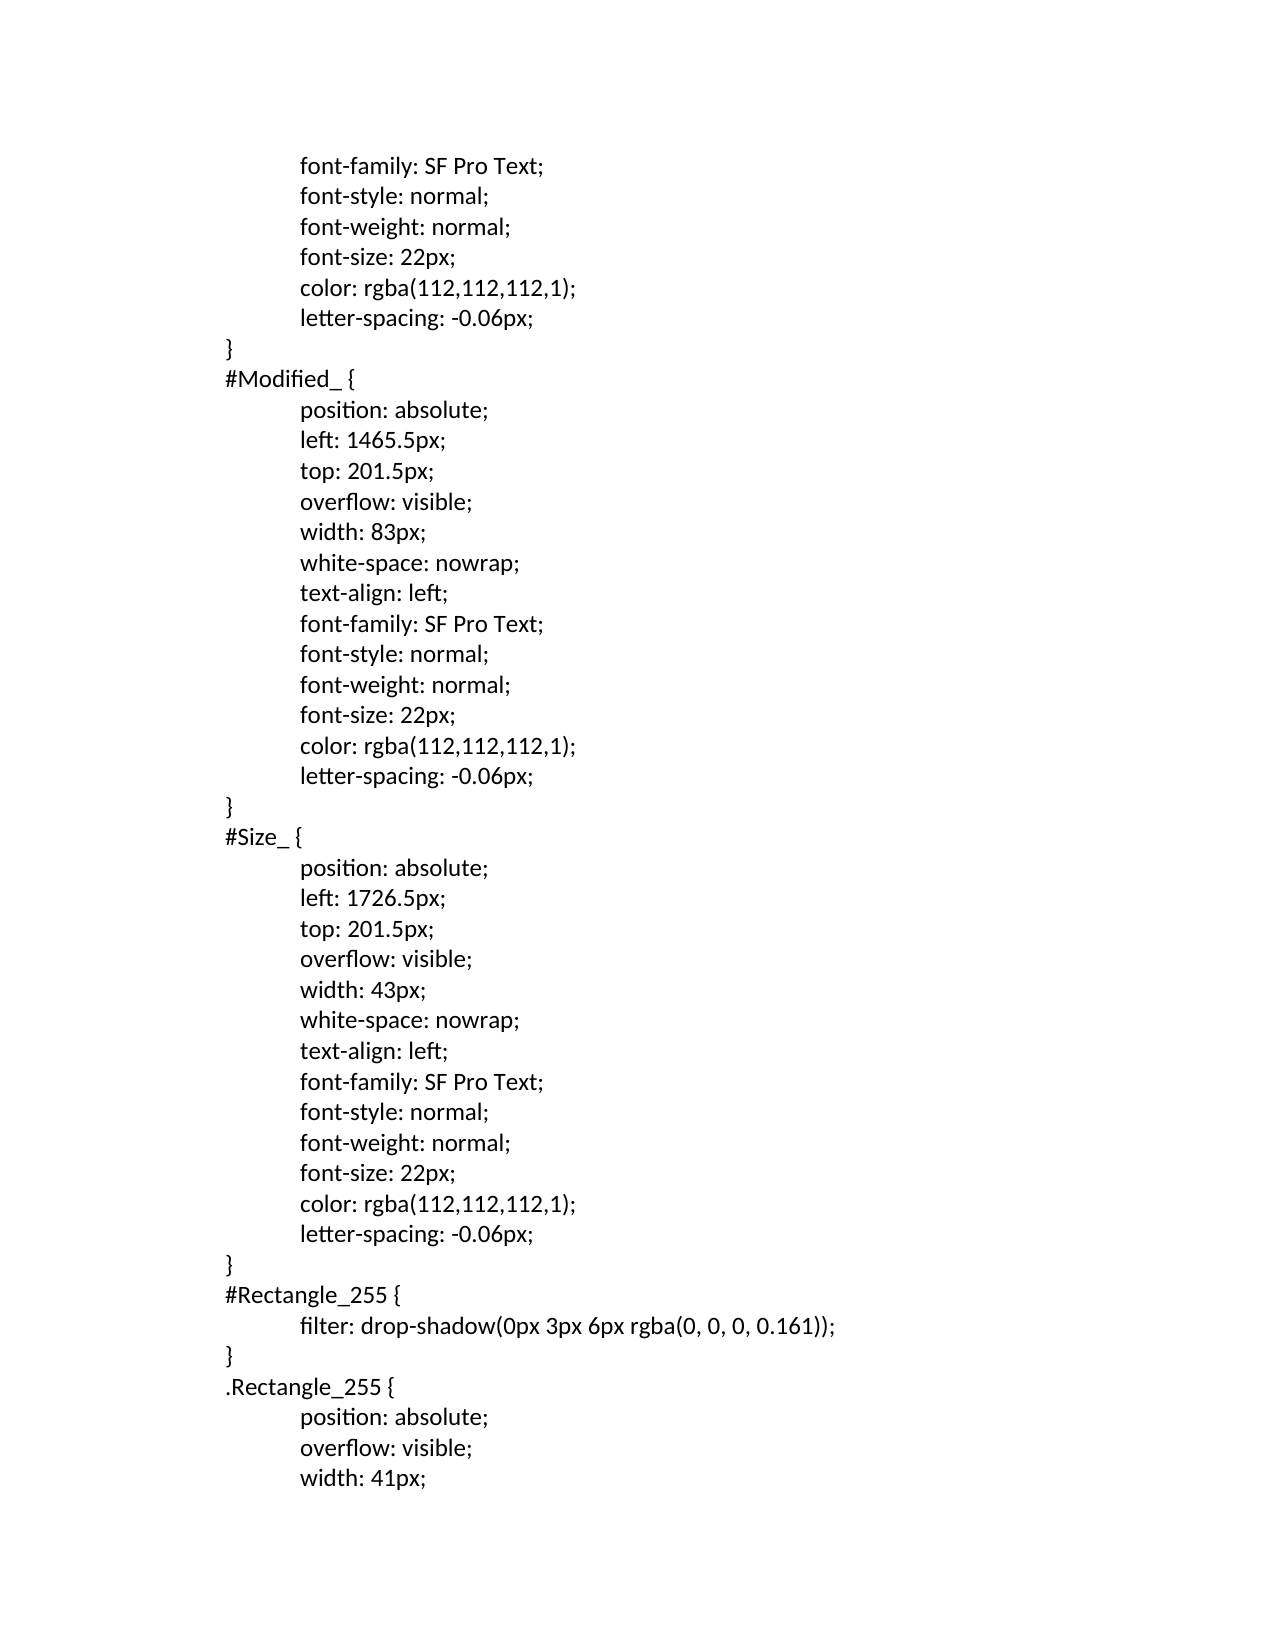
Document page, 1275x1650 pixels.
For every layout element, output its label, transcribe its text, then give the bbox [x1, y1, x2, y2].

text width: 43px; [150, 974, 1125, 1004]
text position: absolute; [150, 852, 1125, 882]
text top: 201.5px; [150, 455, 1125, 486]
text white-space: nowrap; [150, 547, 1125, 577]
text font-weight: normal; [150, 211, 1125, 242]
text font-family: SF Pro Text; [150, 608, 1125, 638]
text font-weight: normal; [150, 669, 1125, 699]
text left: 1465.5px; [150, 425, 1125, 455]
text font-style: normal; [150, 1096, 1125, 1127]
text width: 41px; [150, 1462, 1125, 1493]
text color: rgba(112,112,112,1); [150, 272, 1125, 303]
text font-style: normal; [150, 181, 1125, 211]
text font-size: 22px; [150, 242, 1125, 272]
text top: 201.5px; [150, 913, 1125, 943]
text overflow: visible; [150, 486, 1125, 516]
text } [150, 1340, 1125, 1371]
text overflow: visible; [150, 943, 1125, 974]
text position: absolute; [150, 394, 1125, 425]
text overflow: visible; [150, 1432, 1125, 1462]
text letter-spacing: -0.06px; [150, 760, 1125, 791]
text text-align: left; [150, 577, 1125, 608]
text font-family: SF Pro Text; [150, 1066, 1125, 1096]
text width: 83px; [150, 516, 1125, 547]
text #Rectangle_255 { [150, 1279, 1125, 1310]
text font-weight: normal; [150, 1127, 1125, 1157]
text position: absolute; [150, 1401, 1125, 1432]
text #Size_ { [150, 821, 1125, 852]
text } [150, 1249, 1125, 1279]
text font-size: 22px; [150, 699, 1125, 730]
text font-family: SF Pro Text; [150, 150, 1125, 181]
text letter-spacing: -0.06px; [150, 303, 1125, 333]
text } [150, 791, 1125, 821]
text color: rgba(112,112,112,1); [150, 1188, 1125, 1218]
text } [150, 333, 1125, 364]
text font-size: 22px; [150, 1157, 1125, 1188]
text text-align: left; [150, 1035, 1125, 1066]
text left: 1726.5px; [150, 882, 1125, 913]
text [150, 1310, 1125, 1340]
text white-space: nowrap; [150, 1004, 1125, 1035]
text letter-spacing: -0.06px; [150, 1218, 1125, 1249]
text font-style: normal; [150, 638, 1125, 669]
text color: rgba(112,112,112,1); [150, 730, 1125, 760]
text #Modified_ { [150, 364, 1125, 394]
text .Rectangle_255 { [150, 1371, 1125, 1401]
